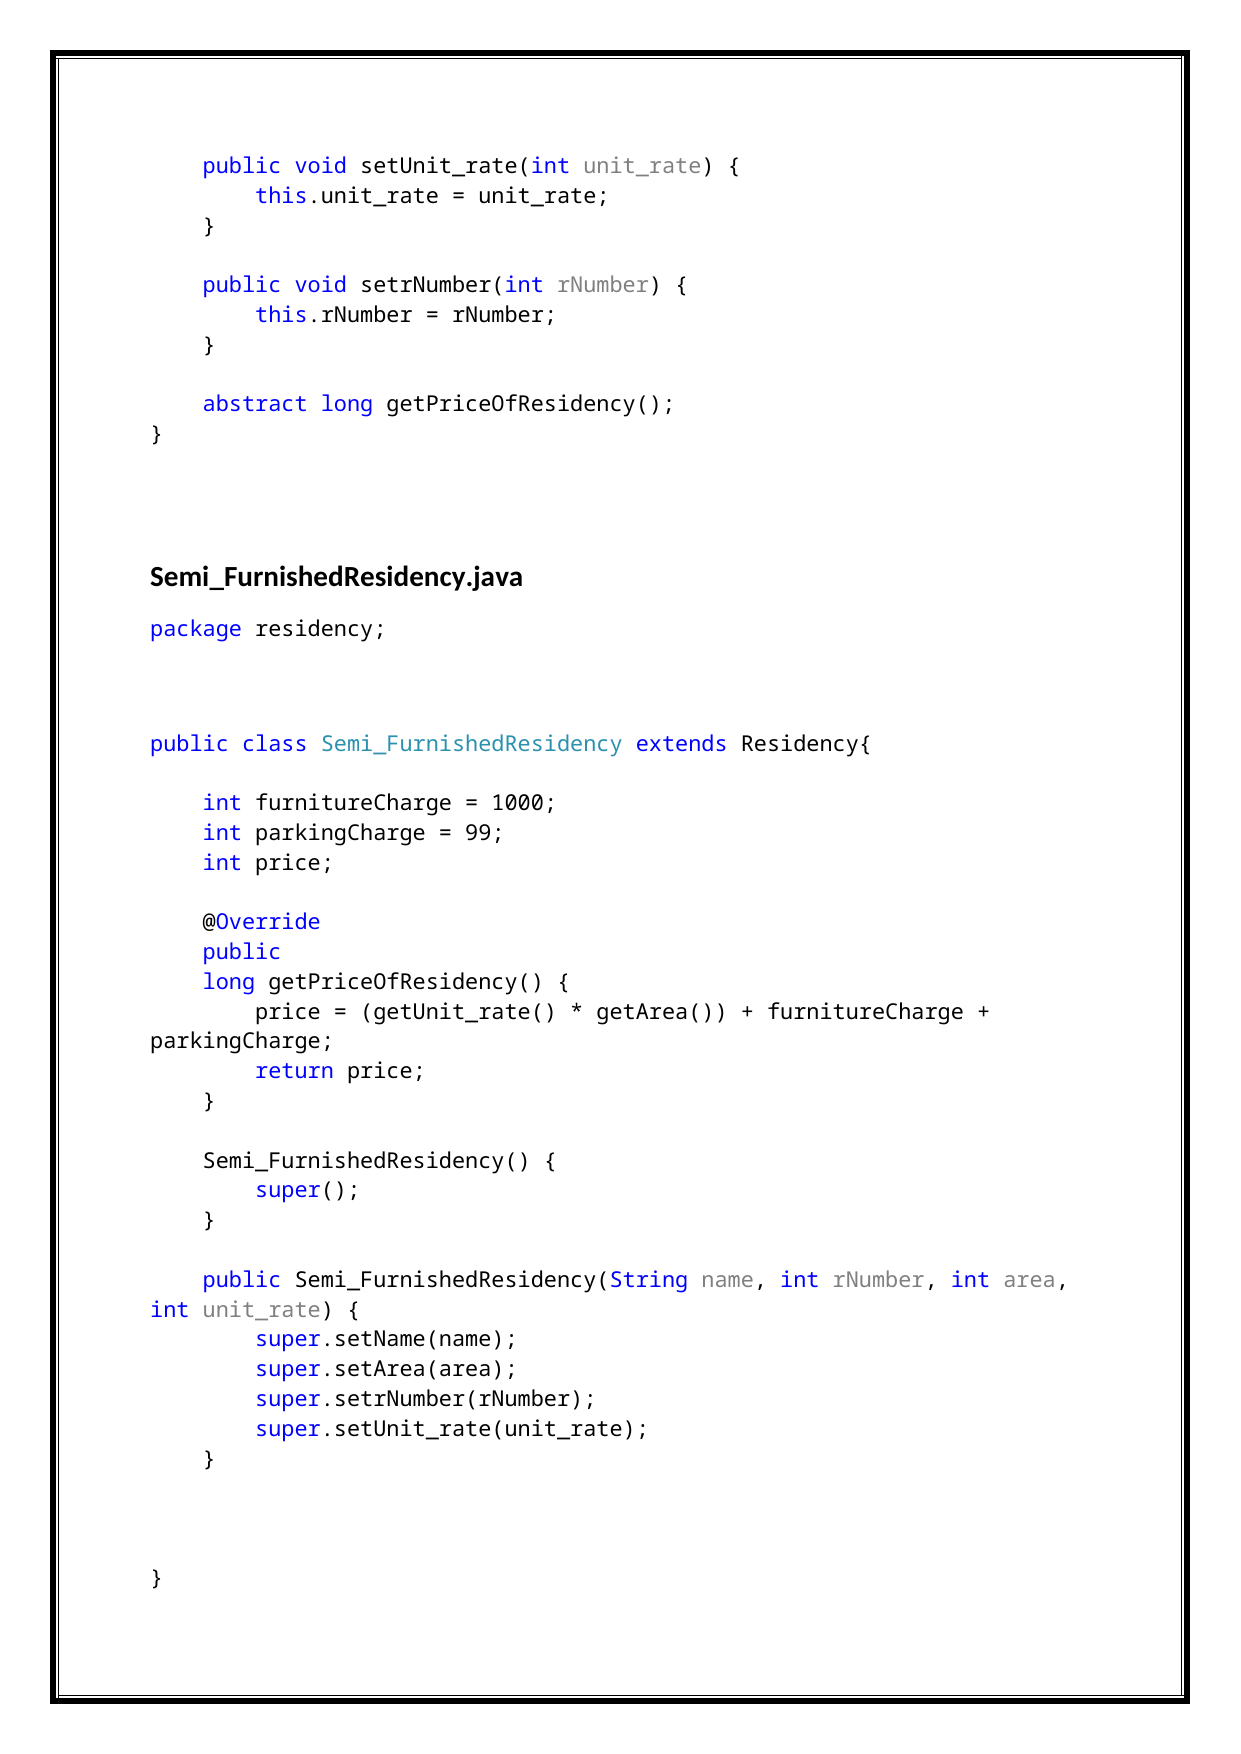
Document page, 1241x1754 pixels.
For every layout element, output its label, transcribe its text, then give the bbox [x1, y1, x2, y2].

text public Semi_FurnishedResidency(String name, int rNumber, int area, int unit_rate) { [150, 1264, 1090, 1323]
text } [150, 209, 1090, 239]
text int price; [150, 847, 1090, 876]
text public void setUnit_rate(int unit_rate) { [150, 150, 1090, 180]
text } [150, 418, 1090, 448]
text Semi_FurnishedResidency.java [150, 558, 1090, 594]
text } [150, 1204, 1090, 1234]
text price = (getUnit_rate() * getArea()) + furnitureCharge + parkingCharge; [150, 996, 1090, 1055]
text this.unit_rate = unit_rate; [150, 180, 1090, 209]
text this.rNumber = rNumber; [150, 299, 1090, 329]
text @Override [150, 906, 1090, 936]
text Semi_FurnishedResidency() { [150, 1144, 1090, 1174]
text } [150, 329, 1090, 358]
text public class Semi_FurnishedResidency extends Residency{ [150, 727, 1090, 757]
text package residency; [150, 613, 1090, 643]
text return price; [150, 1055, 1090, 1085]
text public [150, 936, 1090, 966]
text int parkingCharge = 99; [150, 817, 1090, 847]
text super(); [150, 1174, 1090, 1204]
text super.setArea(area); [150, 1353, 1090, 1383]
text abstract long getPriceOfResidency(); [150, 388, 1090, 418]
text } [150, 1085, 1090, 1115]
text int furnitureCharge = 1000; [150, 787, 1090, 817]
text } [150, 1562, 1090, 1591]
text long getPriceOfResidency() { [150, 966, 1090, 996]
text super.setUnit_rate(unit_rate); [150, 1413, 1090, 1442]
text } [150, 1442, 1090, 1472]
text super.setrNumber(rNumber); [150, 1383, 1090, 1413]
text super.setName(name); [150, 1323, 1090, 1353]
text public void setrNumber(int rNumber) { [150, 269, 1090, 299]
